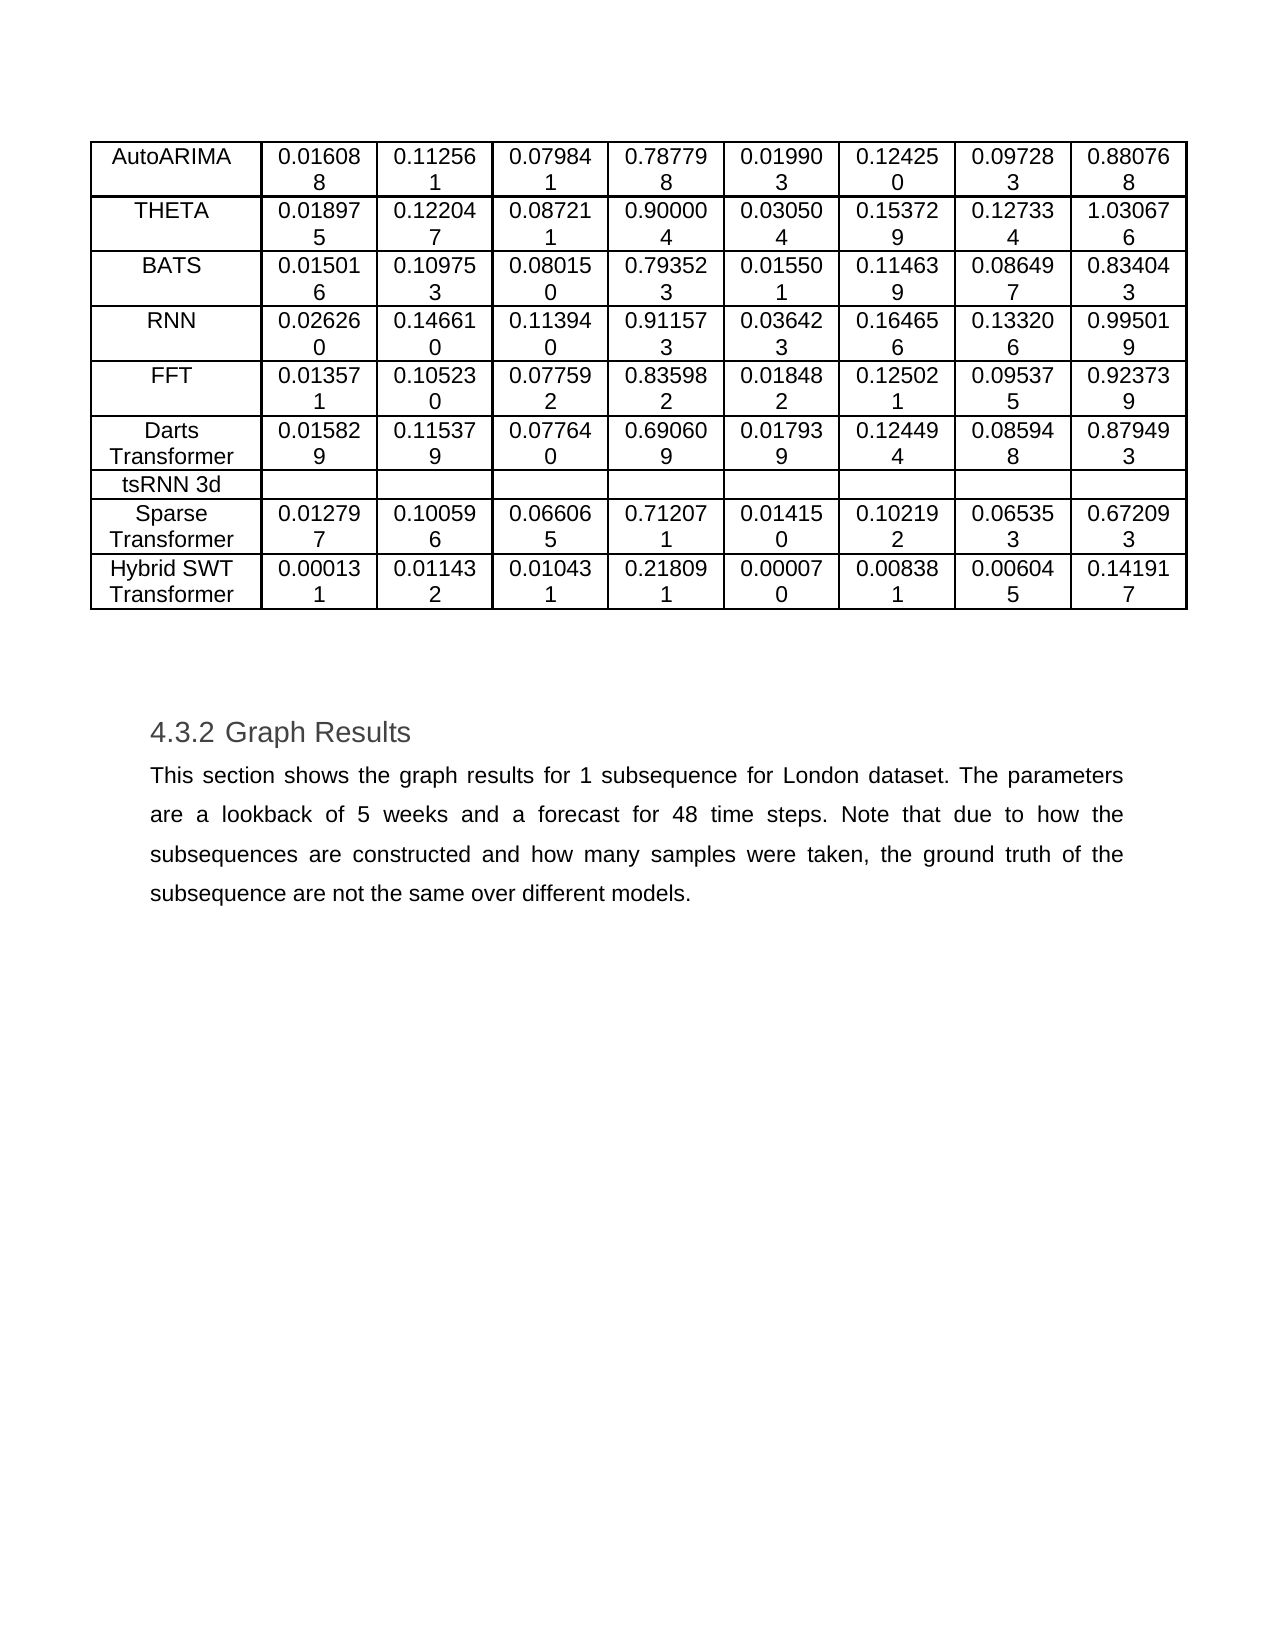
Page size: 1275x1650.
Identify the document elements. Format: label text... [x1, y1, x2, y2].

table_cell 0.115379 [378, 417, 491, 469]
table_cell 0.133206 [956, 307, 1070, 360]
table_cell 0.085948 [956, 417, 1070, 469]
table_cell 0.010431 [494, 555, 607, 607]
table_cell 0.086497 [956, 252, 1070, 305]
table_cell 0.112561 [378, 143, 491, 195]
table_cell 0.122047 [378, 198, 491, 250]
table_cell [263, 471, 376, 498]
table_cell 0.218091 [609, 555, 723, 607]
table_cell 0.015829 [263, 417, 376, 469]
table_cell AutoARIMA [92, 143, 260, 195]
table_cell 0.077592 [494, 362, 607, 414]
table_cell 0.066065 [494, 500, 607, 553]
table_cell 0.834043 [1072, 252, 1185, 305]
table_cell 0.787798 [609, 143, 723, 195]
table_cell 0.036423 [725, 307, 838, 360]
table_cell 0.712071 [609, 500, 723, 553]
table_cell 0.018482 [725, 362, 838, 414]
table_cell 0.124494 [840, 417, 954, 469]
table_cell 0.995019 [1072, 307, 1185, 360]
table_cell [840, 471, 954, 498]
table_cell 0.016088 [263, 143, 376, 195]
table_cell 0.153729 [840, 198, 954, 250]
table_cell [609, 471, 723, 498]
table_cell 0.124250 [840, 143, 954, 195]
table_cell 0.793523 [609, 252, 723, 305]
table_cell 0.125021 [840, 362, 954, 414]
table_cell 0.000131 [263, 555, 376, 607]
table_cell 0.164656 [840, 307, 954, 360]
table_cell 0.672093 [1072, 500, 1185, 553]
text This section shows the graph results for 1 subsequence for London dataset. The parameters are a lookback of 5 weeks and a forecast for 48 time steps. Note that due to how the subsequences are constructed and how many samples were taken, the ground truth of the subsequence are not the same over different models. [150, 762, 1125, 906]
table_cell 0.900004 [609, 198, 723, 250]
table_cell THETA [92, 198, 260, 250]
table_cell 0.105230 [378, 362, 491, 414]
table_cell 0.911573 [609, 307, 723, 360]
table_cell 0.077640 [494, 417, 607, 469]
table_cell [725, 471, 838, 498]
table_cell 0.880768 [1072, 143, 1185, 195]
table_cell [378, 471, 491, 498]
table_cell 0.087211 [494, 198, 607, 250]
table_cell [1072, 471, 1185, 498]
table_cell Sparse Transformer [92, 500, 260, 553]
table_cell BATS [92, 252, 260, 305]
table_cell 0.109753 [378, 252, 491, 305]
table_cell 0.127334 [956, 198, 1070, 250]
table_cell 0.015501 [725, 252, 838, 305]
table_cell FFT [92, 362, 260, 414]
table_cell 0.835982 [609, 362, 723, 414]
table_cell 0.879493 [1072, 417, 1185, 469]
table_cell 0.015016 [263, 252, 376, 305]
table_cell 0.102192 [840, 500, 954, 553]
table_cell 0.141917 [1072, 555, 1185, 607]
table_cell RNN [92, 307, 260, 360]
table_cell 0.013571 [263, 362, 376, 414]
table_cell 1.030676 [1072, 198, 1185, 250]
table_cell 0.017939 [725, 417, 838, 469]
table_cell 0.030504 [725, 198, 838, 250]
table_cell 0.079841 [494, 143, 607, 195]
table_cell 0.923739 [1072, 362, 1185, 414]
table_cell Darts Transformer [92, 417, 260, 469]
table_cell 0.114639 [840, 252, 954, 305]
table_cell 0.146610 [378, 307, 491, 360]
table_cell 0.000070 [725, 555, 838, 607]
table_cell Hybrid SWT Transformer [92, 555, 260, 607]
table_cell 0.019903 [725, 143, 838, 195]
table_cell 0.065353 [956, 500, 1070, 553]
table_cell 0.018975 [263, 198, 376, 250]
table_cell tsRNN 3d [92, 471, 260, 498]
table_cell 0.008381 [840, 555, 954, 607]
table_cell 0.113940 [494, 307, 607, 360]
table_cell 0.026260 [263, 307, 376, 360]
table_cell 0.080150 [494, 252, 607, 305]
subtitle Graph Results [150, 715, 1125, 748]
table_cell 0.006045 [956, 555, 1070, 607]
table_cell [494, 471, 607, 498]
table_cell [956, 471, 1070, 498]
table_cell 0.011432 [378, 555, 491, 607]
table_cell 0.014150 [725, 500, 838, 553]
table_cell 0.100596 [378, 500, 491, 553]
table_cell 0.095375 [956, 362, 1070, 414]
table_cell 0.097283 [956, 143, 1070, 195]
table_cell 0.690609 [609, 417, 723, 469]
table_cell 0.012797 [263, 500, 376, 553]
